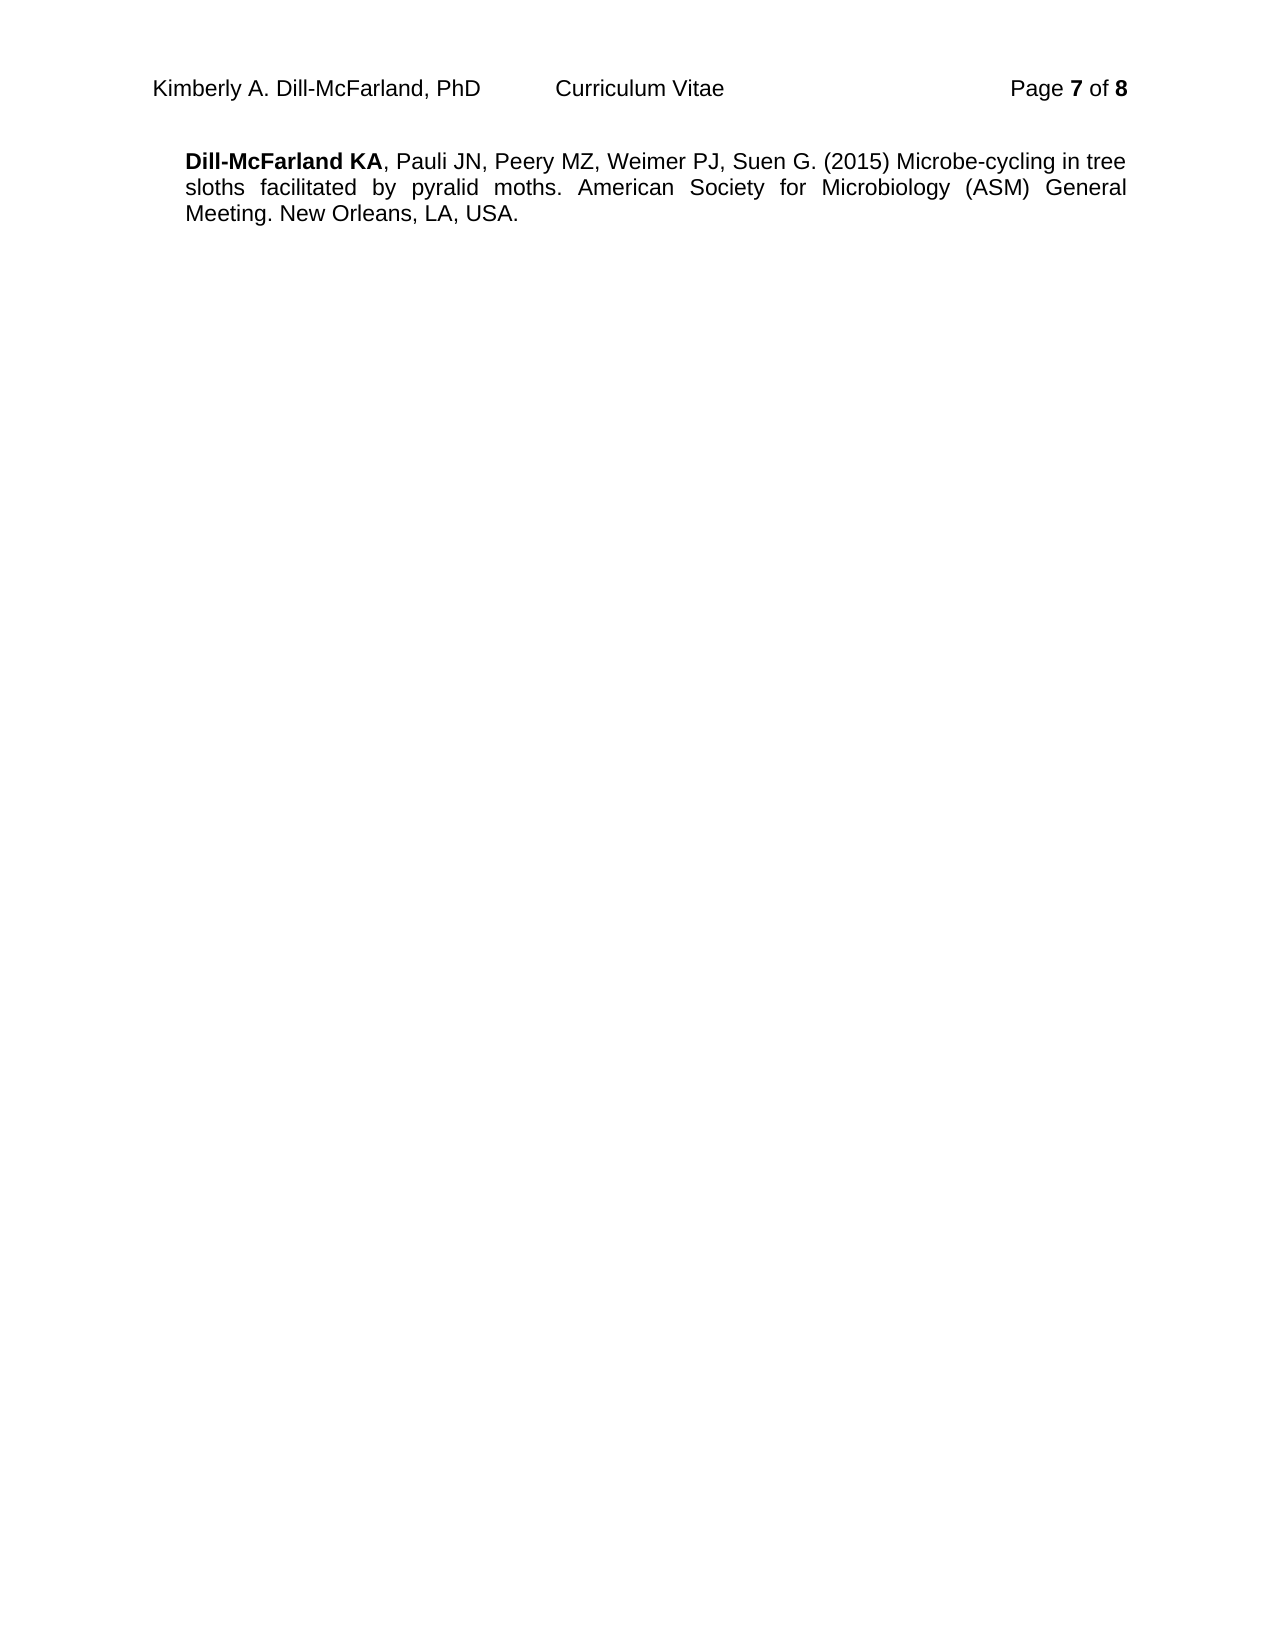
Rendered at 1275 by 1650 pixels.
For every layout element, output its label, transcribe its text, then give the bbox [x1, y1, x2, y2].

text Dill-McFarland KA, Pauli JN, Peery MZ, Weimer PJ, Suen G. (2015) Microbe-cycling in tree sloths facilitated by pyralid moths. American Society for Microbiology (ASM) General Meeting. New Orleans, LA, USA. [185, 148, 1127, 227]
